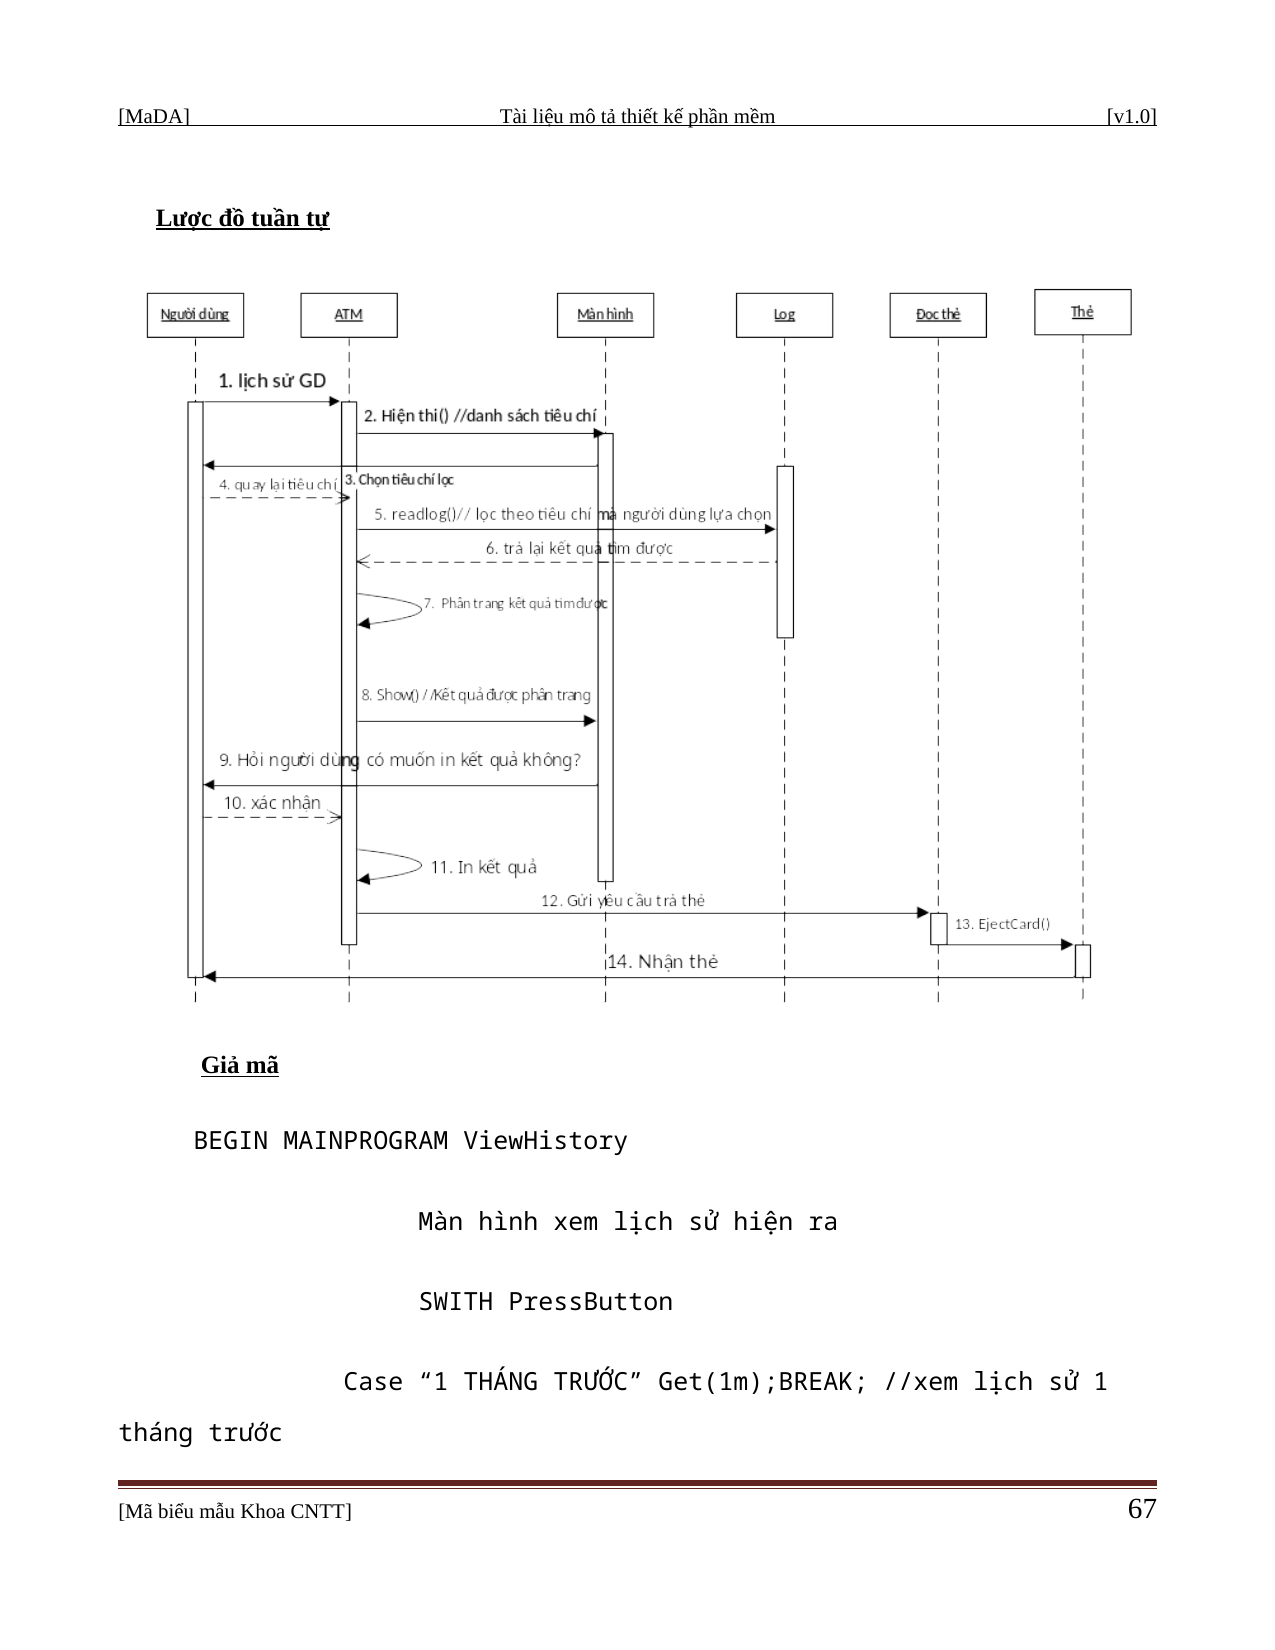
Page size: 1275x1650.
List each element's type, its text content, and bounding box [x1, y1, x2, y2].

list Giả mã [201, 1051, 1157, 1079]
text Màn hình xem lịch sử hiện ra [118, 1203, 1157, 1237]
text SWITH PressButton [118, 1283, 1157, 1317]
text BEGIN MAINPROGRAM ViewHistory [118, 1123, 1157, 1157]
list Lược đồ tuần tự [156, 203, 1157, 232]
text Case “1 THÁNG TRƯỚC” Get(1m);BREAK; //xem lịch sử 1 tháng trước [118, 1363, 1157, 1449]
